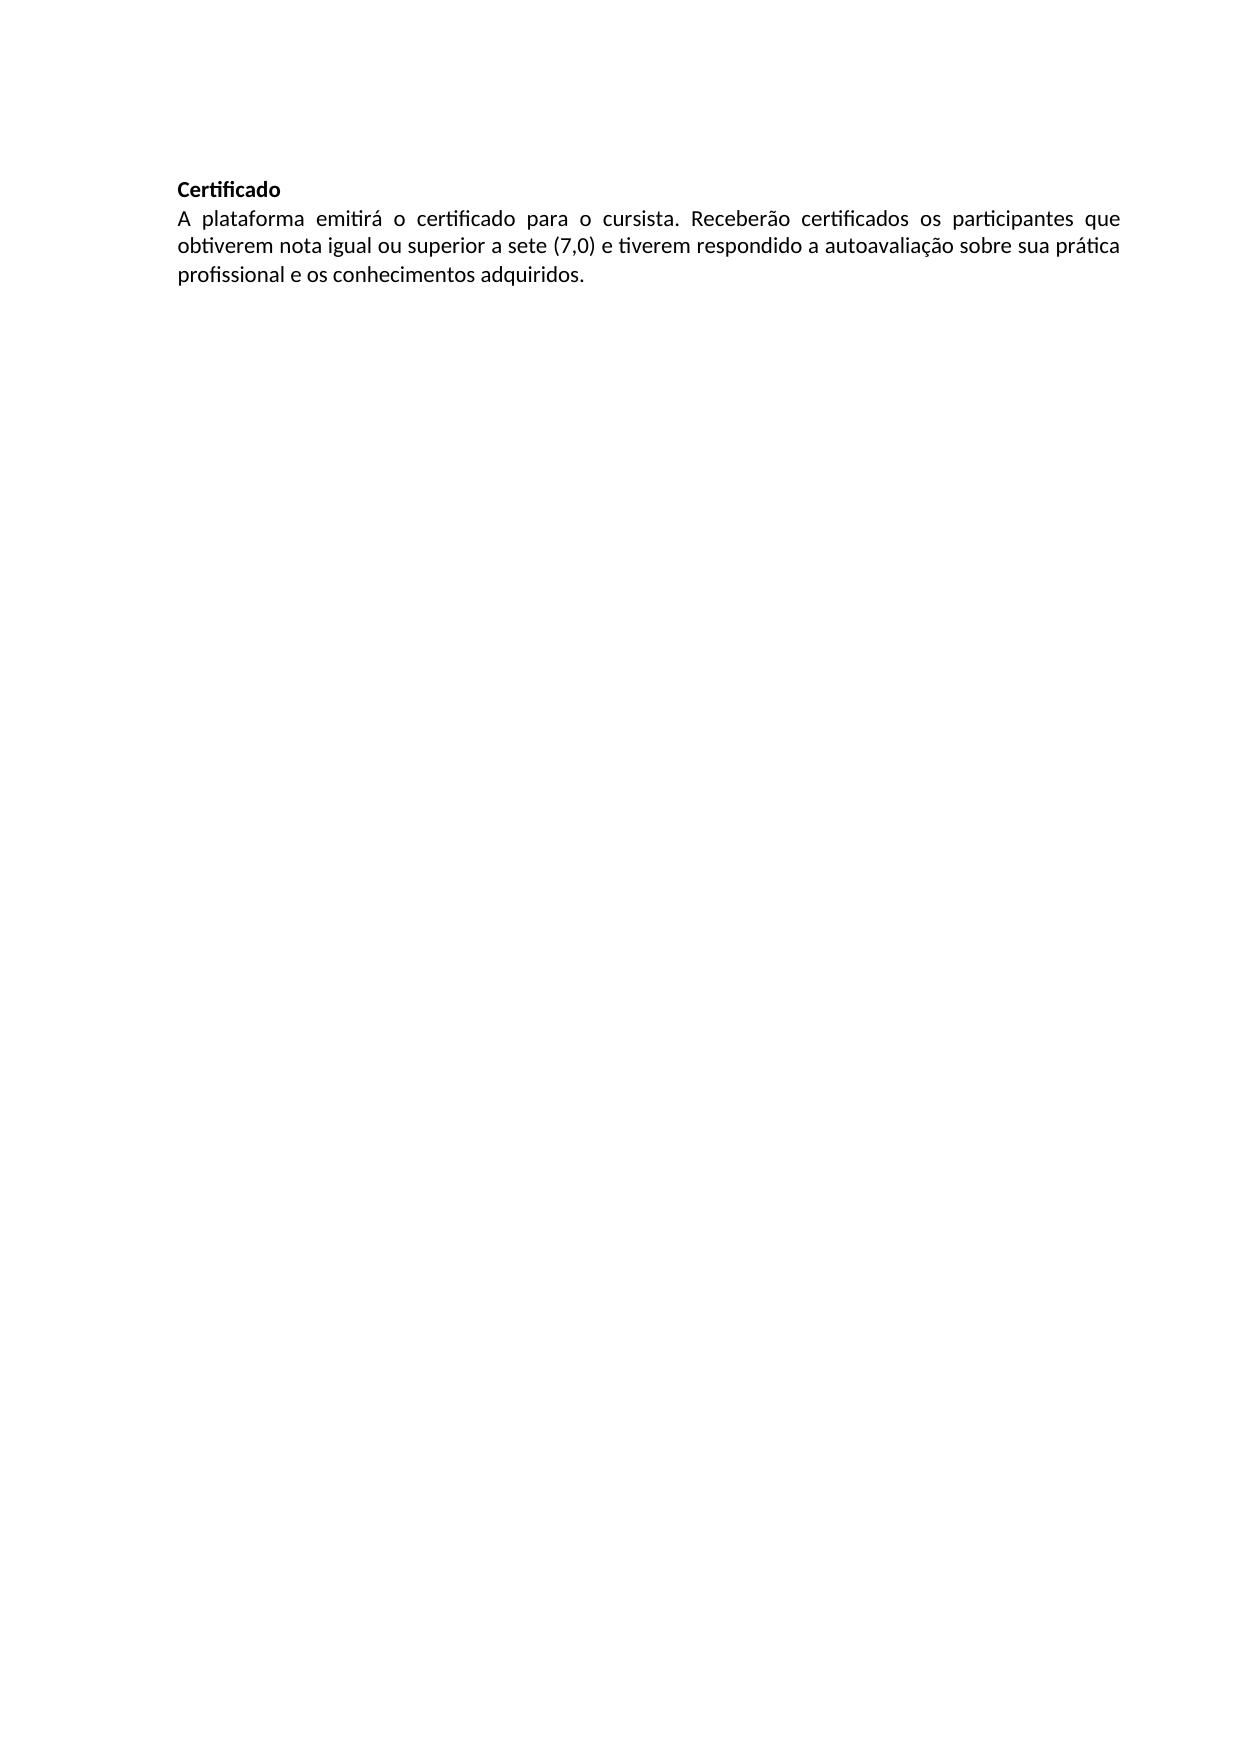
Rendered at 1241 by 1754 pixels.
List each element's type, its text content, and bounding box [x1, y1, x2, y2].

text Certificado [177, 176, 1122, 204]
text A plataforma emitirá o certificado para o cursista. Receberão certificados os participantes que obtiverem nota igual ou superior a sete (7,0) e tiverem respondido a autoavaliação sobre sua prática profissional e os conhecimentos adquiridos. [177, 204, 1122, 288]
